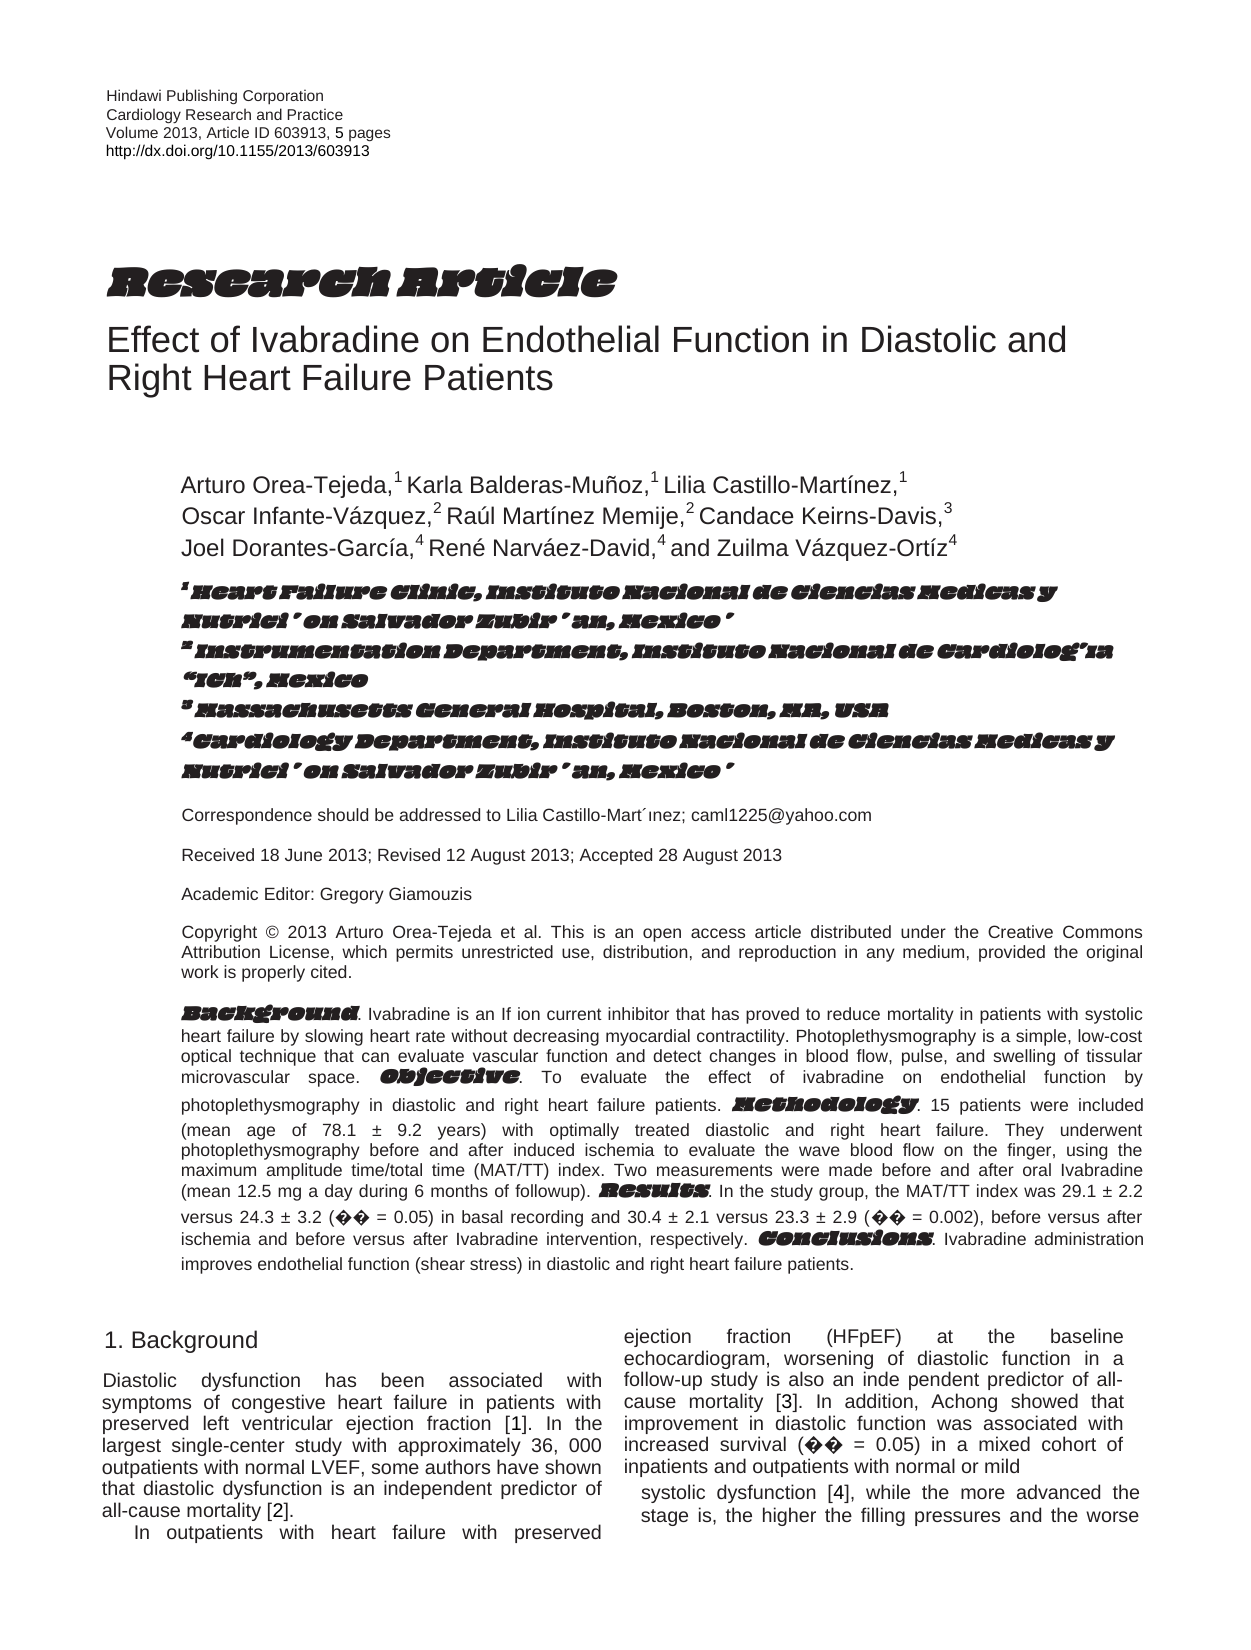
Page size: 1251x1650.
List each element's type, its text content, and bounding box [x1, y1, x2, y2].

text Hindawi Publishing Corporation [106, 87, 1145, 105]
text Volume 2013, Article ID 603913, 5 pages [106, 123, 1145, 142]
text Arturo Orea-Tejeda,1 Karla Balderas-Muñoz,1 Lilia Castillo-Martínez,1 [180, 468, 1145, 499]
text 1. Background [104, 1326, 623, 1354]
text 3 Massachusetts General Hospital, Boston, MA, USA [181, 697, 1145, 728]
text Academic Editor: Gregory Giamouzis [181, 883, 1145, 904]
text Cardiology Research and Practice [106, 105, 1145, 123]
text Received 18 June 2013; Revised 12 August 2013; Accepted 28 August 2013 [181, 844, 1145, 865]
text Joel Dorantes-García,4 René Narváez-David,4 and Zuilma Vázquez-Ortíz4 [181, 531, 1145, 562]
text 1 Heart Failure Clinic, Instituto Nacional de Ciencias Medicas y Nutrici ´ on Salvador Zubir ´ an, Mexico ´ [181, 578, 1145, 637]
text Effect of Ivabradine on Endothelial Function in Diastolic and Right Heart Failure Patients [106, 321, 1082, 398]
text Diastolic dysfunction has been associated with symptoms of congestive heart failure in patients with preserved left ventricular ejection fraction [1]. In the largest single-center study with approximately 36, 000 outpatients with normal LVEF, some authors have shown that diastolic dysfunction is an independent predictor of all-cause mortality [2]. [102, 1370, 602, 1522]
text Oscar Infante-Vázquez,2 Raúl Martínez Memije,2 Candace Keirns-Davis,3 [181, 499, 1145, 531]
text Research Article [106, 257, 1145, 315]
text systolic dysfunction [4], while the more advanced the stage is, the higher the filling pressures and the worse the outcomes are [5]. [641, 1482, 1141, 1527]
text 4Cardiology Department, Instituto Nacional de Ciencias Medicas y Nutrici ´ on Salvador Zubir ´ an, Mexico ´ [181, 728, 1145, 787]
text http://dx.doi.org/10.1155/2013/603913 [106, 142, 1145, 160]
text Background. Ivabradine is an If ion current inhibitor that has proved to reduce mortality in patients with systolic heart failure by slowing heart rate without decreasing myocardial contractility. Photoplethysmography is a simple, low-cost optical technique that can evaluate vascular function and detect changes in blood flow, pulse, and swelling of tissular microvascular space. Objective. To evaluate the effect of ivabradine on endothelial function by photoplethysmography in diastolic and right heart failure patients. Methodology. 15 patients were included (mean age of 78.1 ± 9.2 years) with optimally treated diastolic and right heart failure. They underwent photoplethysmography before and after induced ischemia to evaluate the wave blood flow on the finger, using the maximum amplitude time/total time (MAT/TT) index. Two measurements were made before and after oral Ivabradine (mean 12.5 mg a day during 6 months of followup). Results. In the study group, the MAT/TT index was 29.1 ± 2.2 versus 24.3 ± 3.2 (�� = 0.05) in basal recording and 30.4 ± 2.1 versus 23.3 ± 2.9 (�� = 0.002), before versus after ischemia and before versus after Ivabradine intervention, respectively. Conclusions. Ivabradine administration improves endothelial function (shear stress) in diastolic and right heart failure patients. [181, 999, 1144, 1274]
text 2 Instrumentation Department, Instituto Nacional de Cardiolog´ıa “ICh”, Mexico [181, 637, 1145, 697]
text Correspondence should be addressed to Lilia Castillo-Mart´ınez; caml1225@yahoo.com [181, 804, 1145, 825]
text Copyright © 2013 Arturo Orea-Tejeda et al. This is an open access article distributed under the Creative Commons Attribution License, which permits unrestricted use, distribution, and reproduction in any medium, provided the original work is properly cited. [181, 922, 1144, 982]
text In outpatients with heart failure with preserved ejection fraction (HFpEF) at the baseline echocardiogram, worsening of diastolic function in a follow-up study is also an inde pendent predictor of all-cause mortality [3]. In addition, Achong showed that improvement in diastolic function was associated with increased survival (�� = 0.05) in a mixed cohort of inpatients and outpatients with normal or mild [623, 1326, 1124, 1478]
